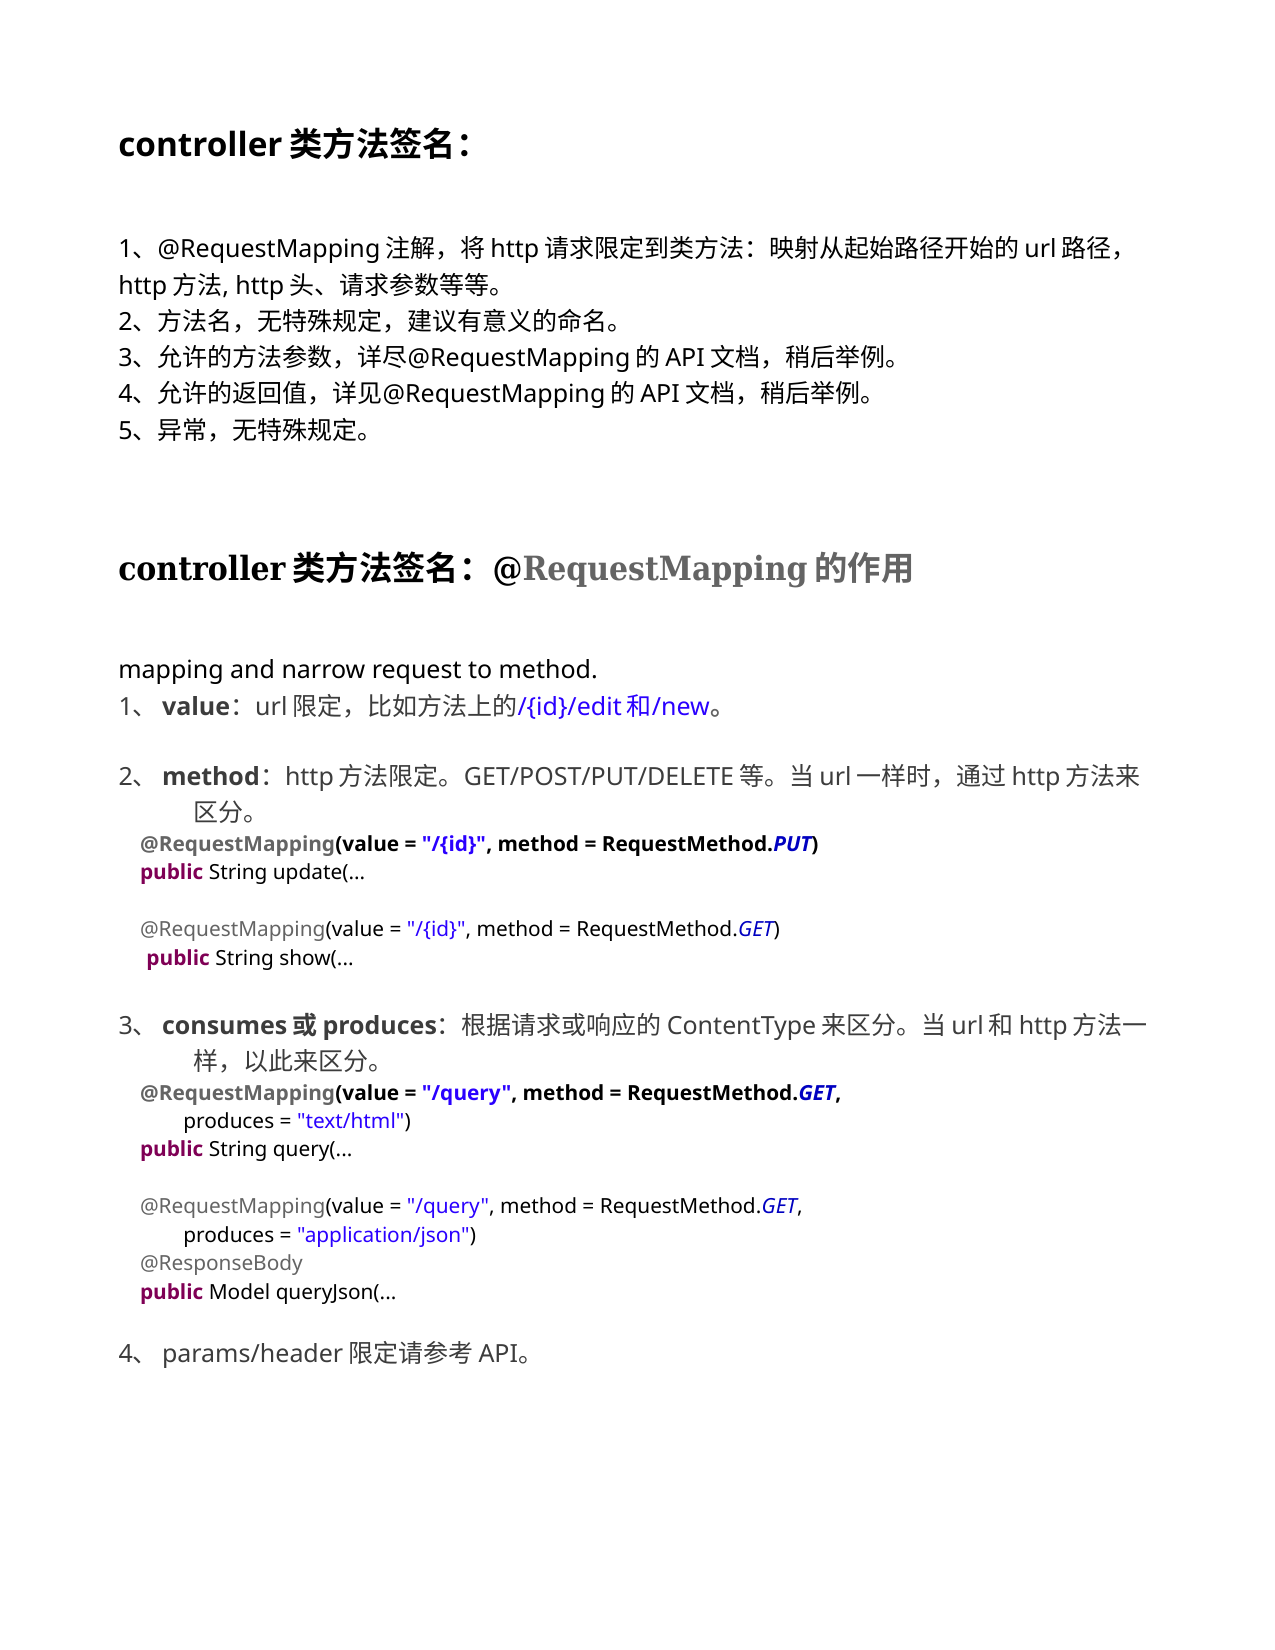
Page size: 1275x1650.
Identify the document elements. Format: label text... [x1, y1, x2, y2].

text 2、方法名，无特殊规定，建议有意义的命名。 [118, 301, 1157, 338]
text 4、允许的返回值，详见@RequestMapping的API文档，稍后举例。 [118, 374, 1157, 410]
text mapping and narrow request to method. [118, 652, 1157, 686]
text 5、异常，无特殊规定。 [118, 410, 1157, 446]
subtitle controller类方法签名：@RequestMapping的作用 [118, 542, 1157, 590]
text produces = "application/json") [118, 1220, 1157, 1248]
text @RequestMapping(value = "/query", method = RequestMethod.GET, [118, 1191, 1157, 1220]
text produces = "text/html") [118, 1106, 1157, 1134]
text public Model queryJson(... [118, 1277, 1157, 1305]
list value：url限定，比如方法上的/{id}/edit和/new。 [118, 686, 1157, 722]
subtitle controller类方法签名： [118, 118, 1157, 167]
list method：http方法限定。GET/POST/PUT/DELETE等。当url一样时，通过http方法来区分。 [118, 756, 1157, 829]
text public String update(... [118, 857, 1157, 886]
text public String query(... [118, 1134, 1157, 1163]
list params/header限定请参考API。 [118, 1334, 1157, 1370]
text @ResponseBody [118, 1248, 1157, 1277]
text @RequestMapping(value = "/{id}", method = RequestMethod.GET) [118, 914, 1157, 943]
text public String show(... [118, 943, 1157, 971]
text @RequestMapping(value = "/{id}", method = RequestMethod.PUT) [118, 829, 1157, 857]
list consumes或produces：根据请求或响应的ContentType来区分。当url和http方法一样，以此来区分。 [118, 1005, 1157, 1078]
text 3、允许的方法参数，详尽@RequestMapping的API文档，稍后举例。 [118, 338, 1157, 374]
text 1、@RequestMapping注解，将http请求限定到类方法：映射从起始路径开始的url路径，http方法, http头、请求参数等等。 [118, 229, 1157, 301]
text @RequestMapping(value = "/query", method = RequestMethod.GET, [118, 1078, 1157, 1106]
